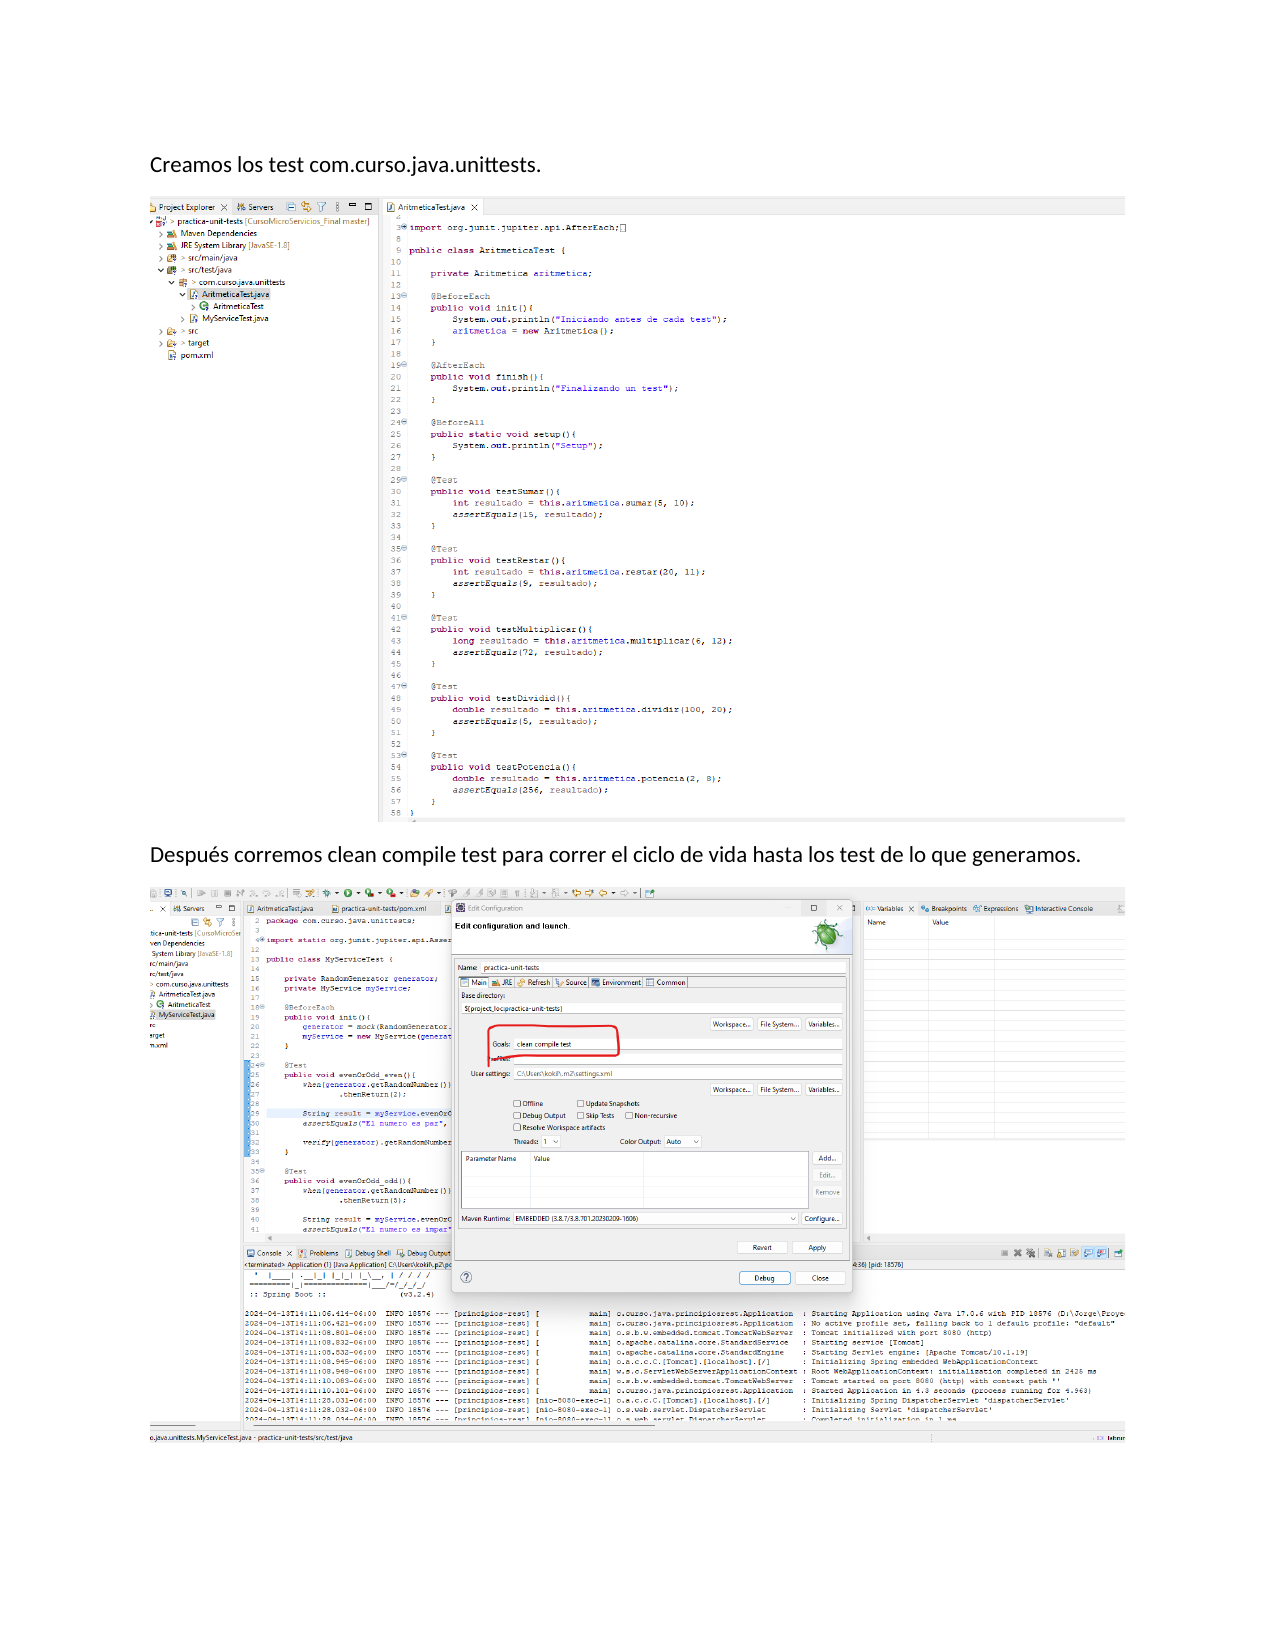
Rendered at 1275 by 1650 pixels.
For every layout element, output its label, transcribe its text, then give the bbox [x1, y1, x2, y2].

picture [150, 887, 1125, 1443]
text Creamos los test com.curso.java.unittests. [150, 150, 1125, 178]
text Después corremos clean compile test para correr el ciclo de vida hasta los test de lo que generamos. [150, 840, 1125, 868]
picture [150, 196, 1125, 822]
